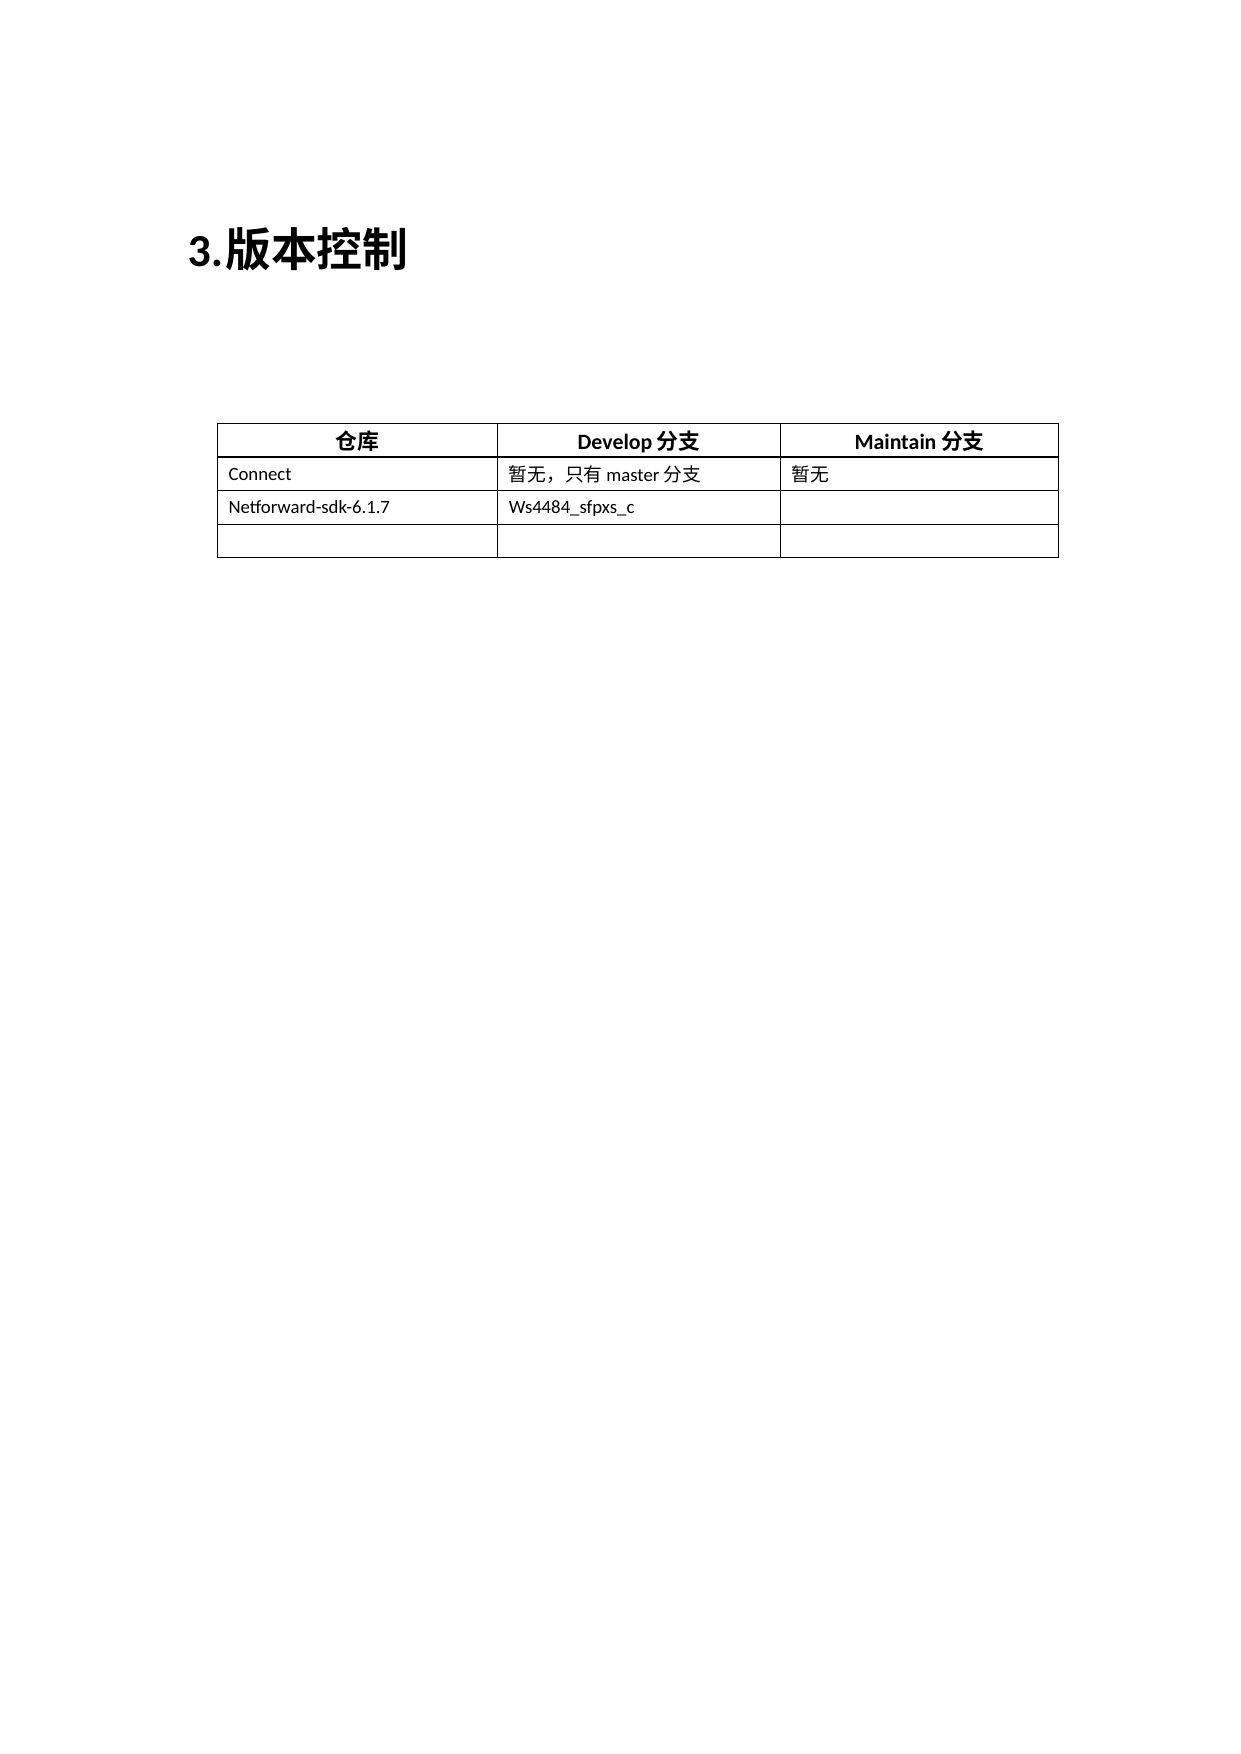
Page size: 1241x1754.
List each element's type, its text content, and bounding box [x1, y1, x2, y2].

table_cell [218, 525, 497, 557]
table_cell [781, 491, 1058, 523]
subtitle 版本控制 [187, 197, 1053, 295]
table_cell [498, 525, 780, 557]
table_header Maintain分支 [781, 424, 1058, 456]
table_header 仓库 [218, 424, 497, 456]
table_cell Connect [218, 458, 497, 490]
table_cell Ws4484_sfpxs_c [498, 491, 780, 523]
table_header Develop分支 [498, 424, 780, 456]
table_cell Netforward-sdk-6.1.7 [218, 491, 497, 523]
table_cell [781, 525, 1058, 557]
table_cell 暂无，只有master分支 [498, 458, 780, 490]
table_cell 暂无 [781, 458, 1058, 490]
